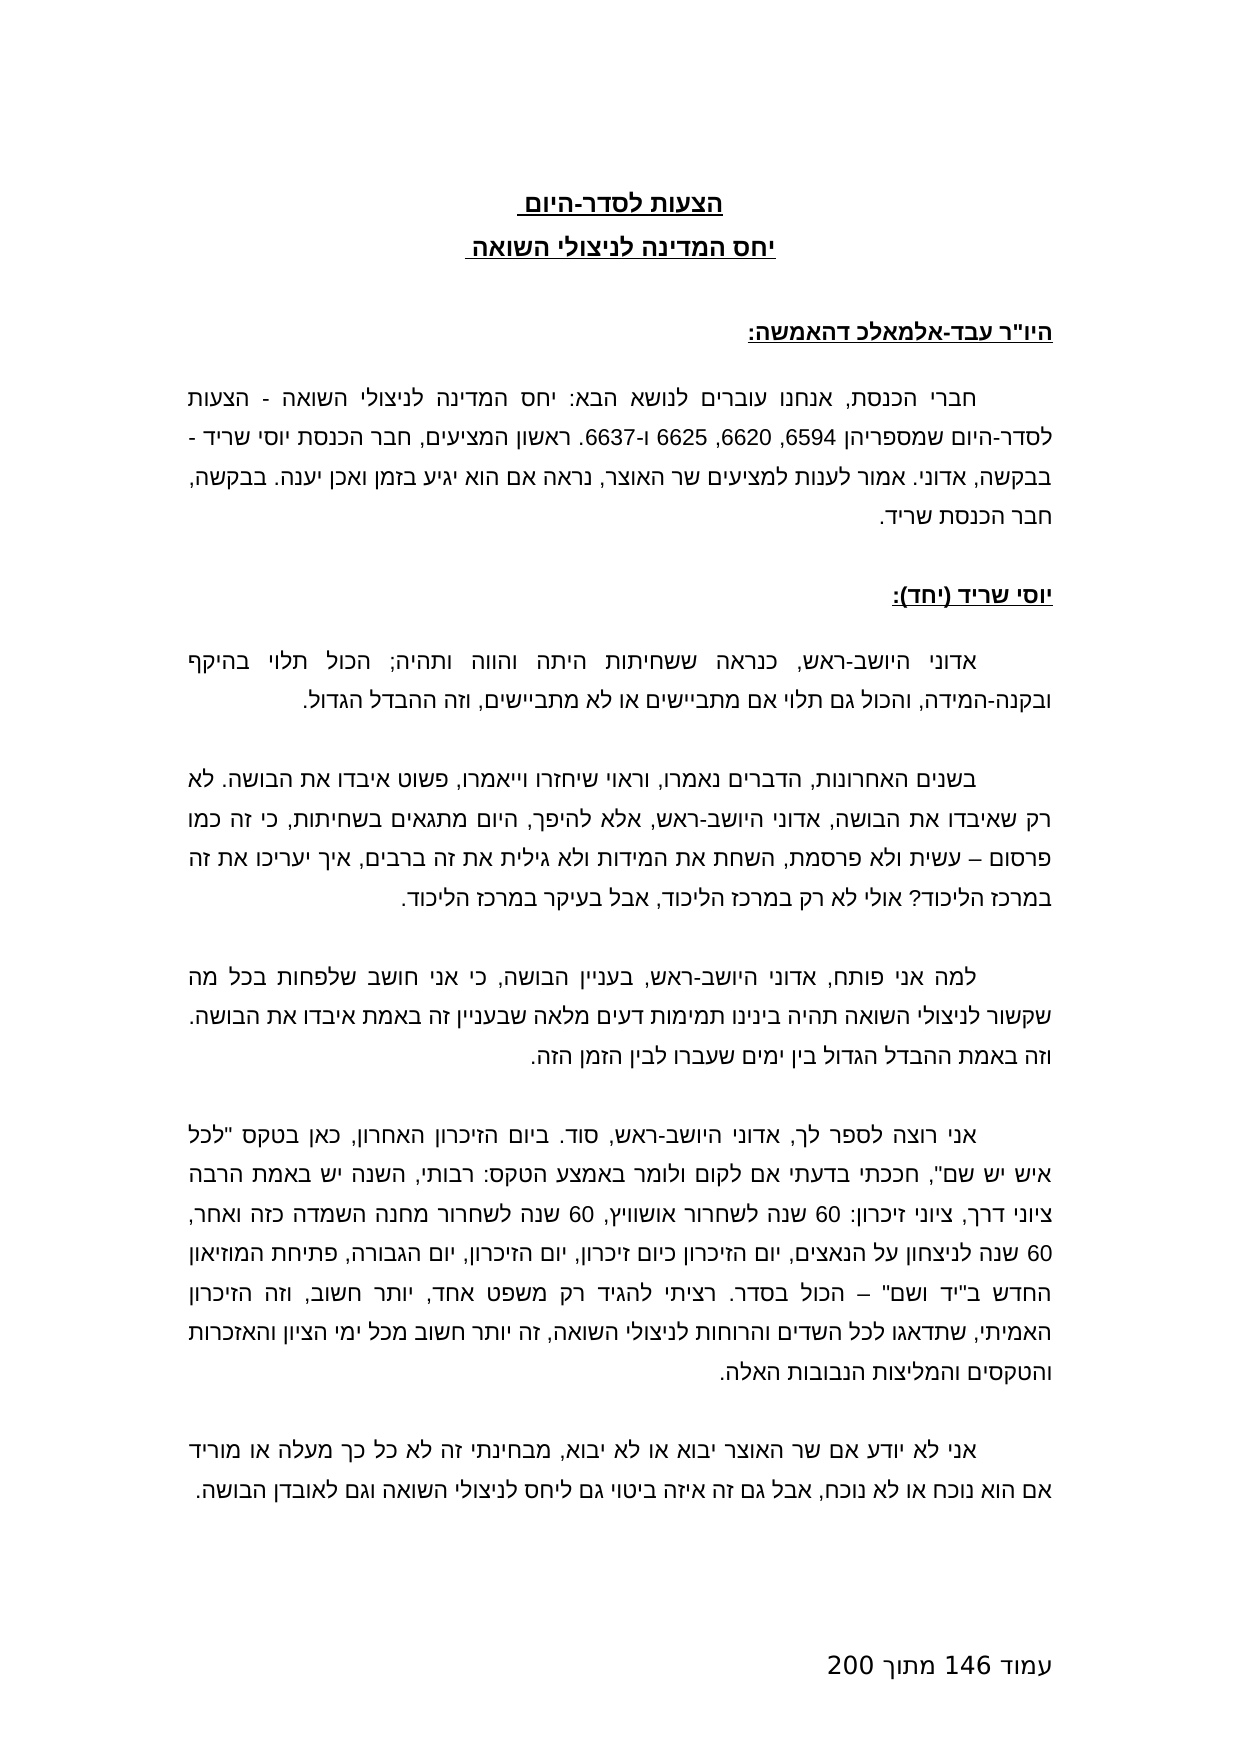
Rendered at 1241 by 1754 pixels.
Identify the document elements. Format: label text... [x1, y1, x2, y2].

text אני לא יודע אם שר האוצר יבוא או לא יבוא, מבחינתי זה לא כל כך מעלה או מוריד אם הוא נוכח או לא נוכח, אבל גם זה איזה ביטוי גם ליחס לניצולי השואה וגם לאובדן הבושה. [187, 1437, 1053, 1503]
text למה אני פותח, אדוני היושב-ראש, בעניין הבושה, כי אני חושב שלפחות בכל מה שקשור לניצולי השואה תהיה בינינו תמימות דעים מלאה שבעניין זה באמת איבדו את הבושה. וזה באמת ההבדל הגדול בין ימים שעברו לבין הזמן הזה. [187, 964, 1053, 1069]
text בשנים האחרונות, הדברים נאמרו, וראוי שיחזרו וייאמרו, פשוט איבדו את הבושה. לא רק שאיבדו את הבושה, אדוני היושב-ראש, אלא להיפך, היום מתגאים בשחיתות, כי זה כמו פרסום – עשית ולא פרסמת, השחת את המידות ולא גילית את זה ברבים, איך יעריכו את זה במרכז הליכוד? אולי לא רק במרכז הליכוד, אבל בעיקר במרכז הליכוד. [187, 766, 1053, 911]
text אני רוצה לספר לך, אדוני היושב-ראש, סוד. ביום הזיכרון האחרון, כאן בטקס "לכל איש יש שם", חככתי בדעתי אם לקום ולומר באמצע הטקס: רבותי, השנה יש באמת הרבה ציוני דרך, ציוני זיכרון: 60 שנה לשחרור אושוויץ, 60 שנה לשחרור מחנה השמדה כזה ואחר, 60 שנה לניצחון על הנאצים, יום הזיכרון כיום זיכרון, יום הזיכרון, יום הגבורה, פתיחת המוזיאון החדש ב"יד ושם" – הכול בסדר. רציתי להגיד רק משפט אחד, יותר חשוב, וזה הזיכרון האמיתי, שתדאגו לכל השדים והרוחות לניצולי השואה, זה יותר חשוב מכל ימי הציון והאזכרות והטקסים והמליצות הנבובות האלה. [187, 1122, 1053, 1385]
text אדוני היושב-ראש, כנראה ששחיתות היתה והווה ותהיה; הכול תלוי בהיקף ובקנה-המידה, והכול גם תלוי אם מתביישים או לא מתביישים, וזה ההבדל הגדול. [187, 648, 1053, 714]
text יוסי שריד (יחד): [187, 582, 1053, 608]
text הצעות לסדר-היום [187, 189, 1053, 218]
text יחס המדינה לניצולי השואה [187, 233, 1053, 261]
text היו"ר עבד-אלמאלכ דהאמשה: [187, 319, 1053, 345]
text חברי הכנסת, אנחנו עוברים לנושא הבא: יחס המדינה לניצולי השואה - הצעות לסדר-היום שמספריהן 6594, 6620, 6625 ו-6637. ראשון המציעים, חבר הכנסת יוסי שריד - בבקשה, אדוני. אמור לענות למציעים שר האוצר, נראה אם הוא יגיע בזמן ואכן יענה. בבקשה, חבר הכנסת שריד. [187, 385, 1053, 529]
